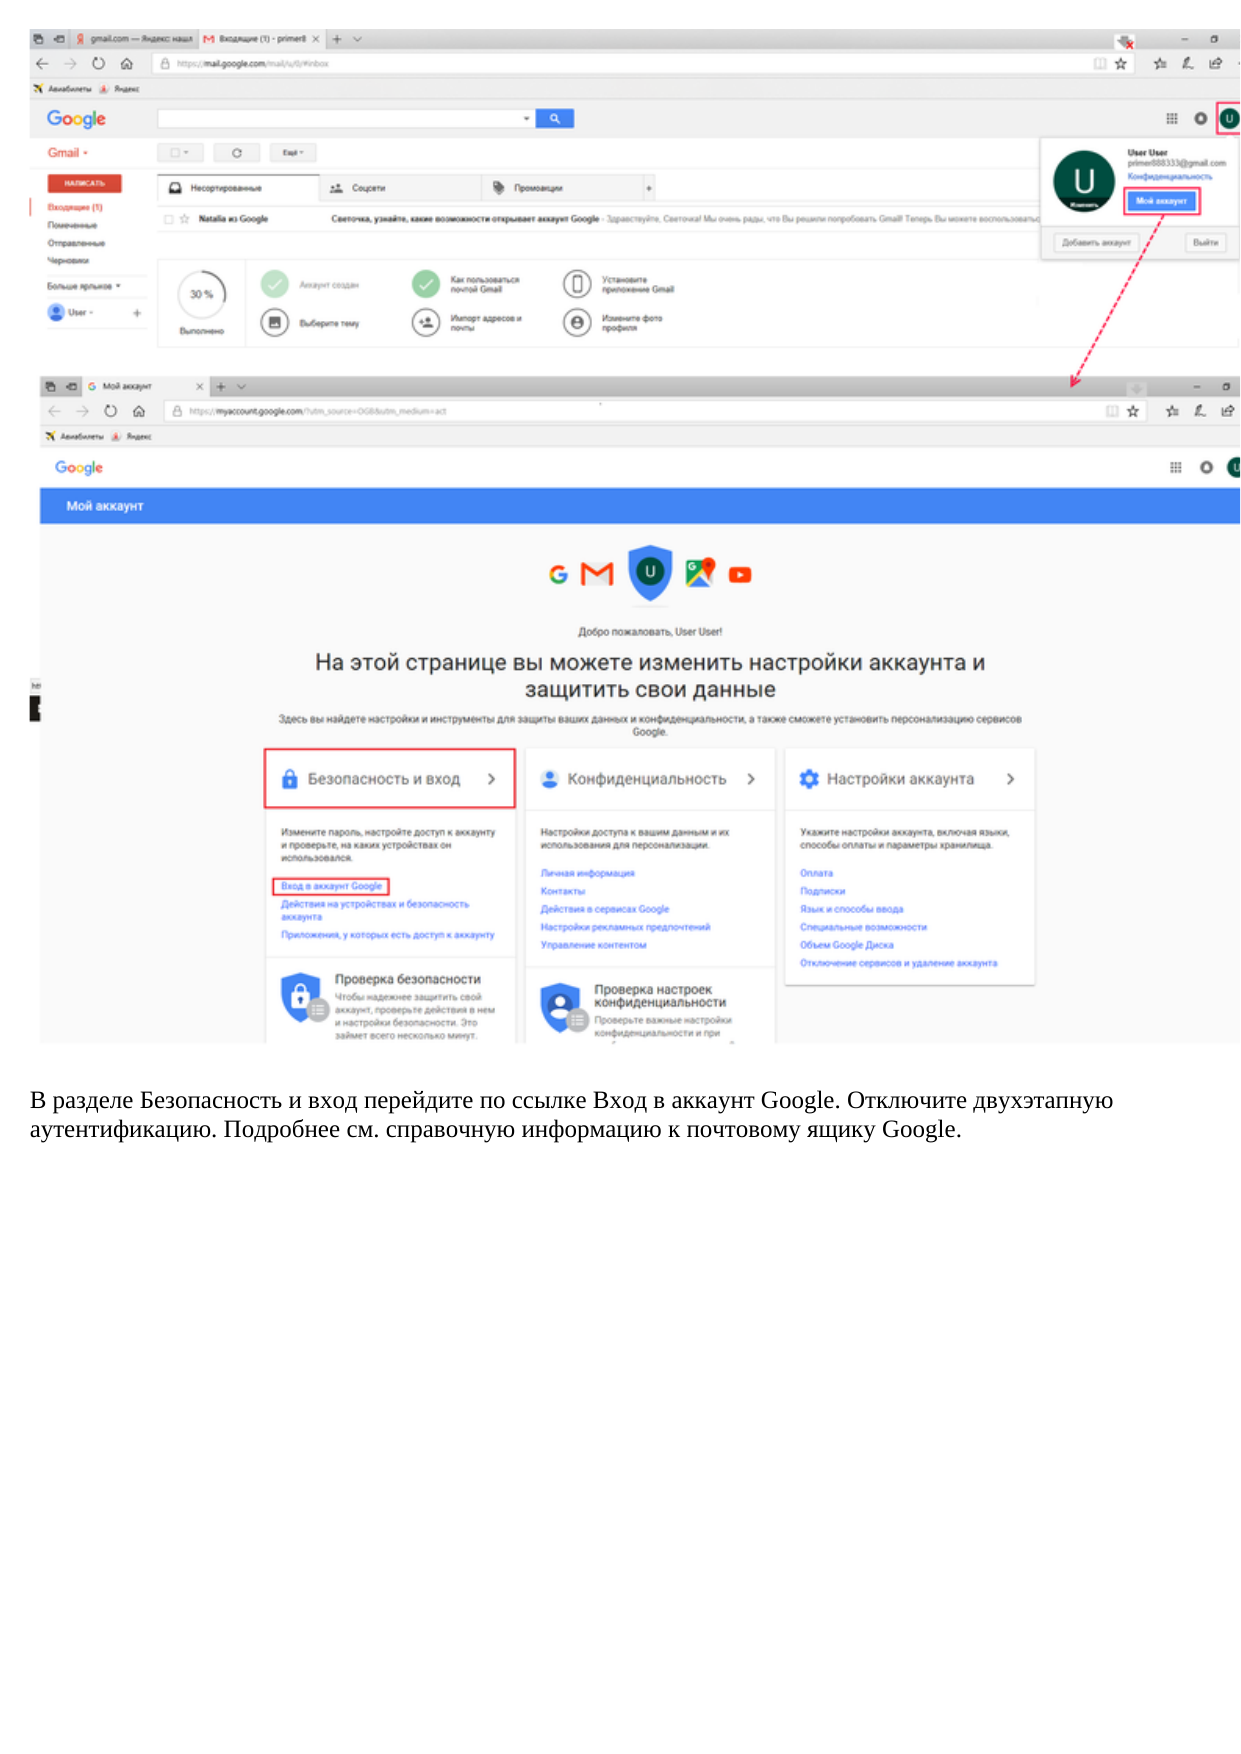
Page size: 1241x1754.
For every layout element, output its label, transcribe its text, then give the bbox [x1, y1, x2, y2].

picture [29, 29, 1241, 1057]
text В разделе Безопасность и вход перейдите по ссылке Вход в аккаунт Google. Отключите двухэтапную аутентификацию. Подробнее см. справочную информацию к почтовому ящику Google. [29, 1085, 1211, 1143]
